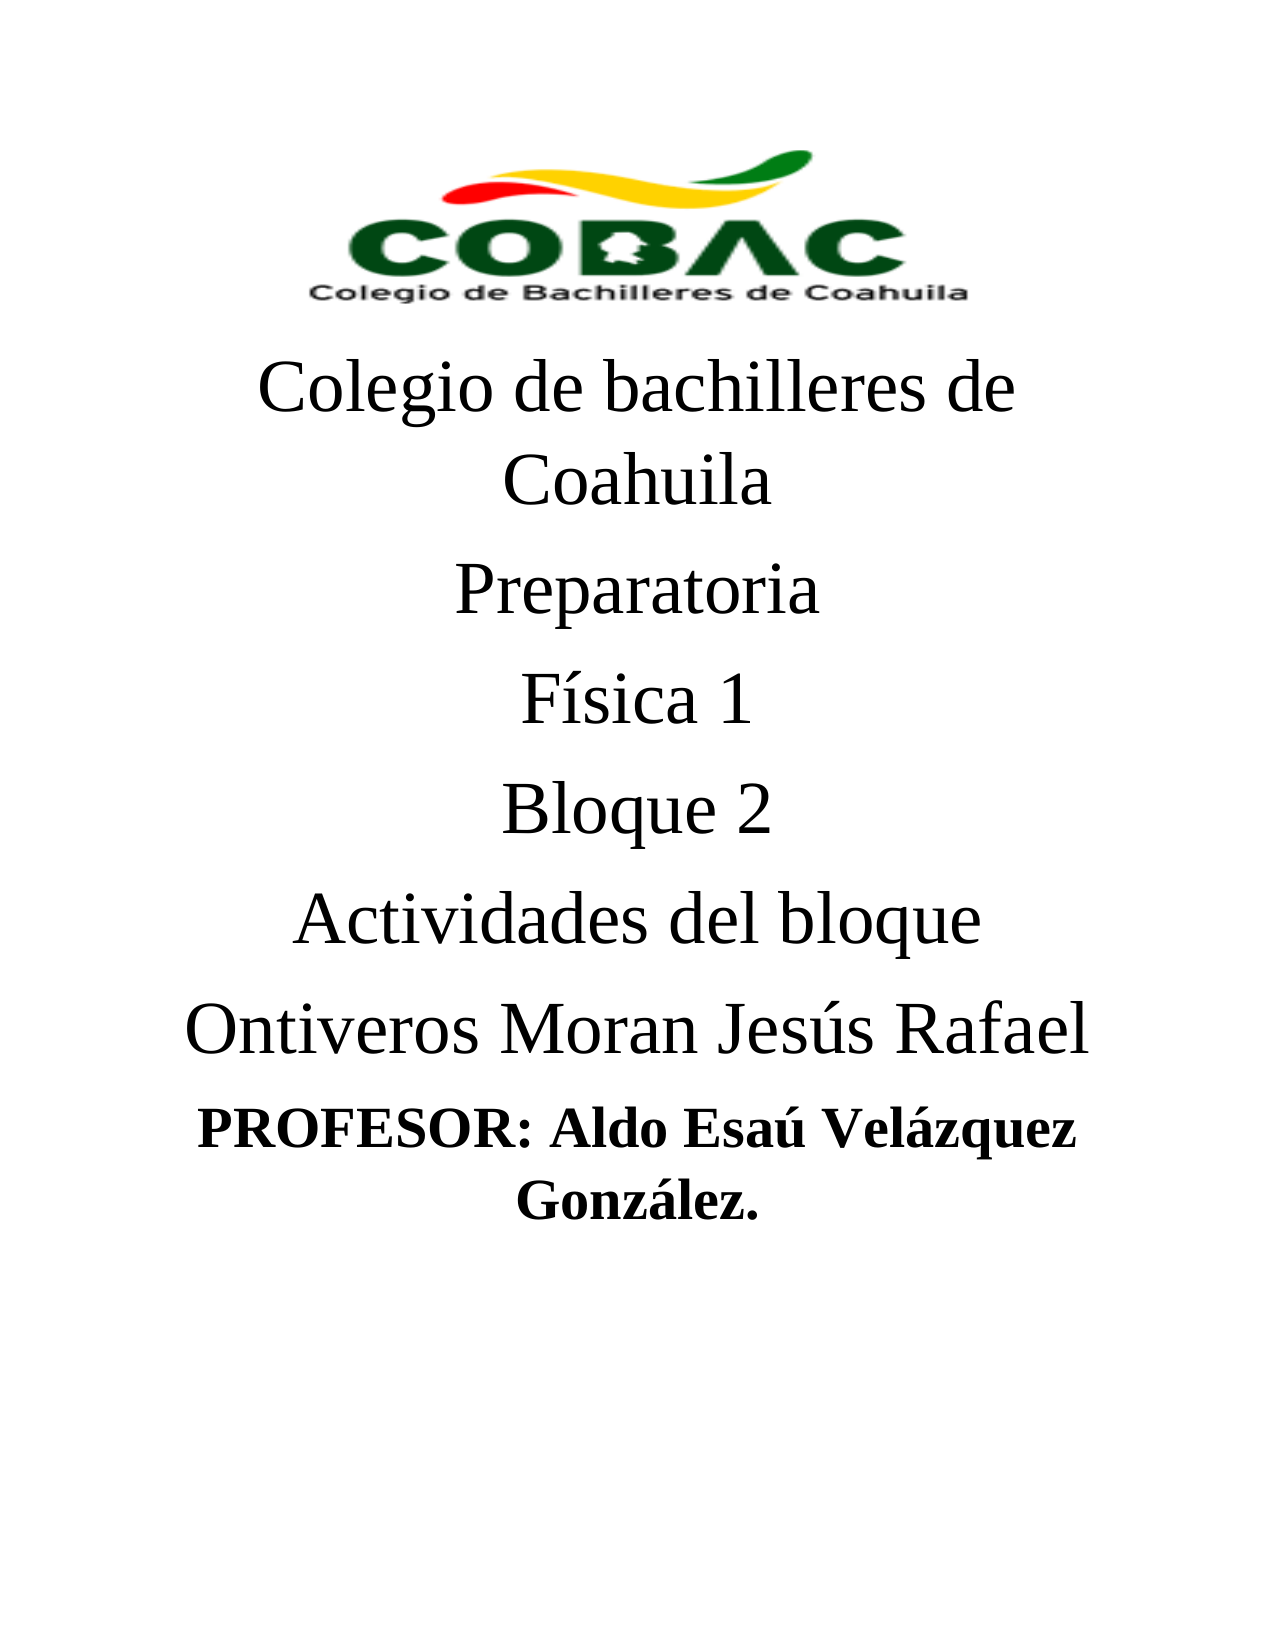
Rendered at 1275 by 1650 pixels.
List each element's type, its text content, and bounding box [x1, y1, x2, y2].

text Bloque 2 [150, 763, 1125, 849]
text Preparatoria [150, 544, 1125, 630]
text Colegio de bachilleres de Coahuila [150, 341, 1125, 520]
text Ontiveros Moran Jesús Rafael [150, 983, 1125, 1069]
text Actividades del bloque [150, 873, 1125, 959]
picture [282, 150, 993, 307]
text PROFESOR: Aldo Esaú Velázquez González. [150, 1093, 1125, 1232]
text Física 1 [150, 653, 1125, 740]
